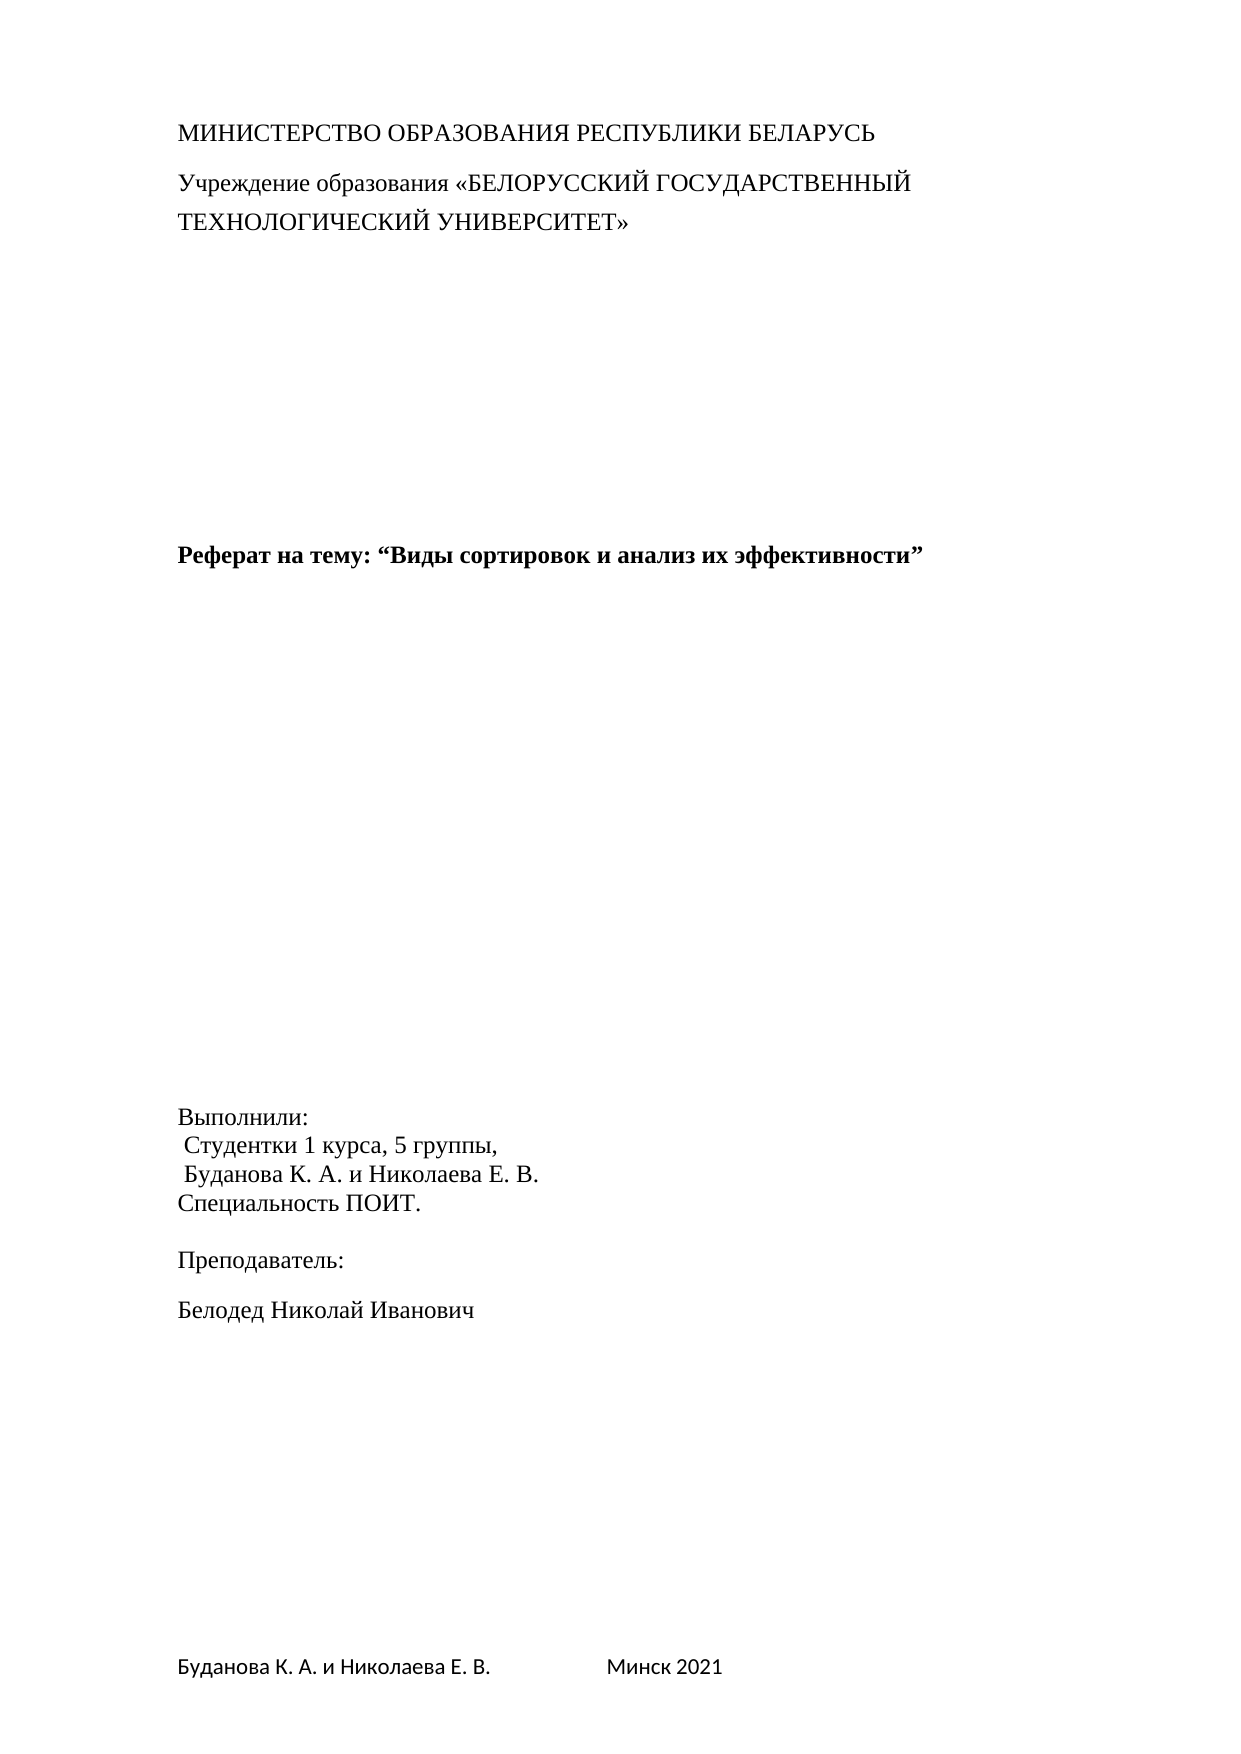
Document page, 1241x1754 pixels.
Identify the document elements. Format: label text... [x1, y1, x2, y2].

text МИНИСТЕРСТВО ОБРАЗОВАНИЯ РЕСПУБЛИКИ БЕЛАРУСЬ [177, 118, 1152, 147]
text Реферат на тему: “Виды сортировок и анализ их эффективности” [177, 540, 1152, 569]
text Учреждение образования «БЕЛОРУССКИЙ ГОСУДАРСТВЕННЫЙ [177, 168, 1152, 197]
text ТЕХНОЛОГИЧЕСКИЙ УНИВЕРСИТЕТ» [177, 207, 1152, 236]
text Буданова К. А. и Николаева Е. В. [177, 1159, 1152, 1188]
text Специальность ПОИТ. [177, 1188, 1152, 1217]
text Белодед Николай Иванович [177, 1295, 1152, 1324]
text Преподаватель: [177, 1246, 1152, 1274]
text Выполнили: [177, 1102, 1152, 1131]
text Студентки 1 курса, 5 группы, [177, 1131, 1152, 1159]
